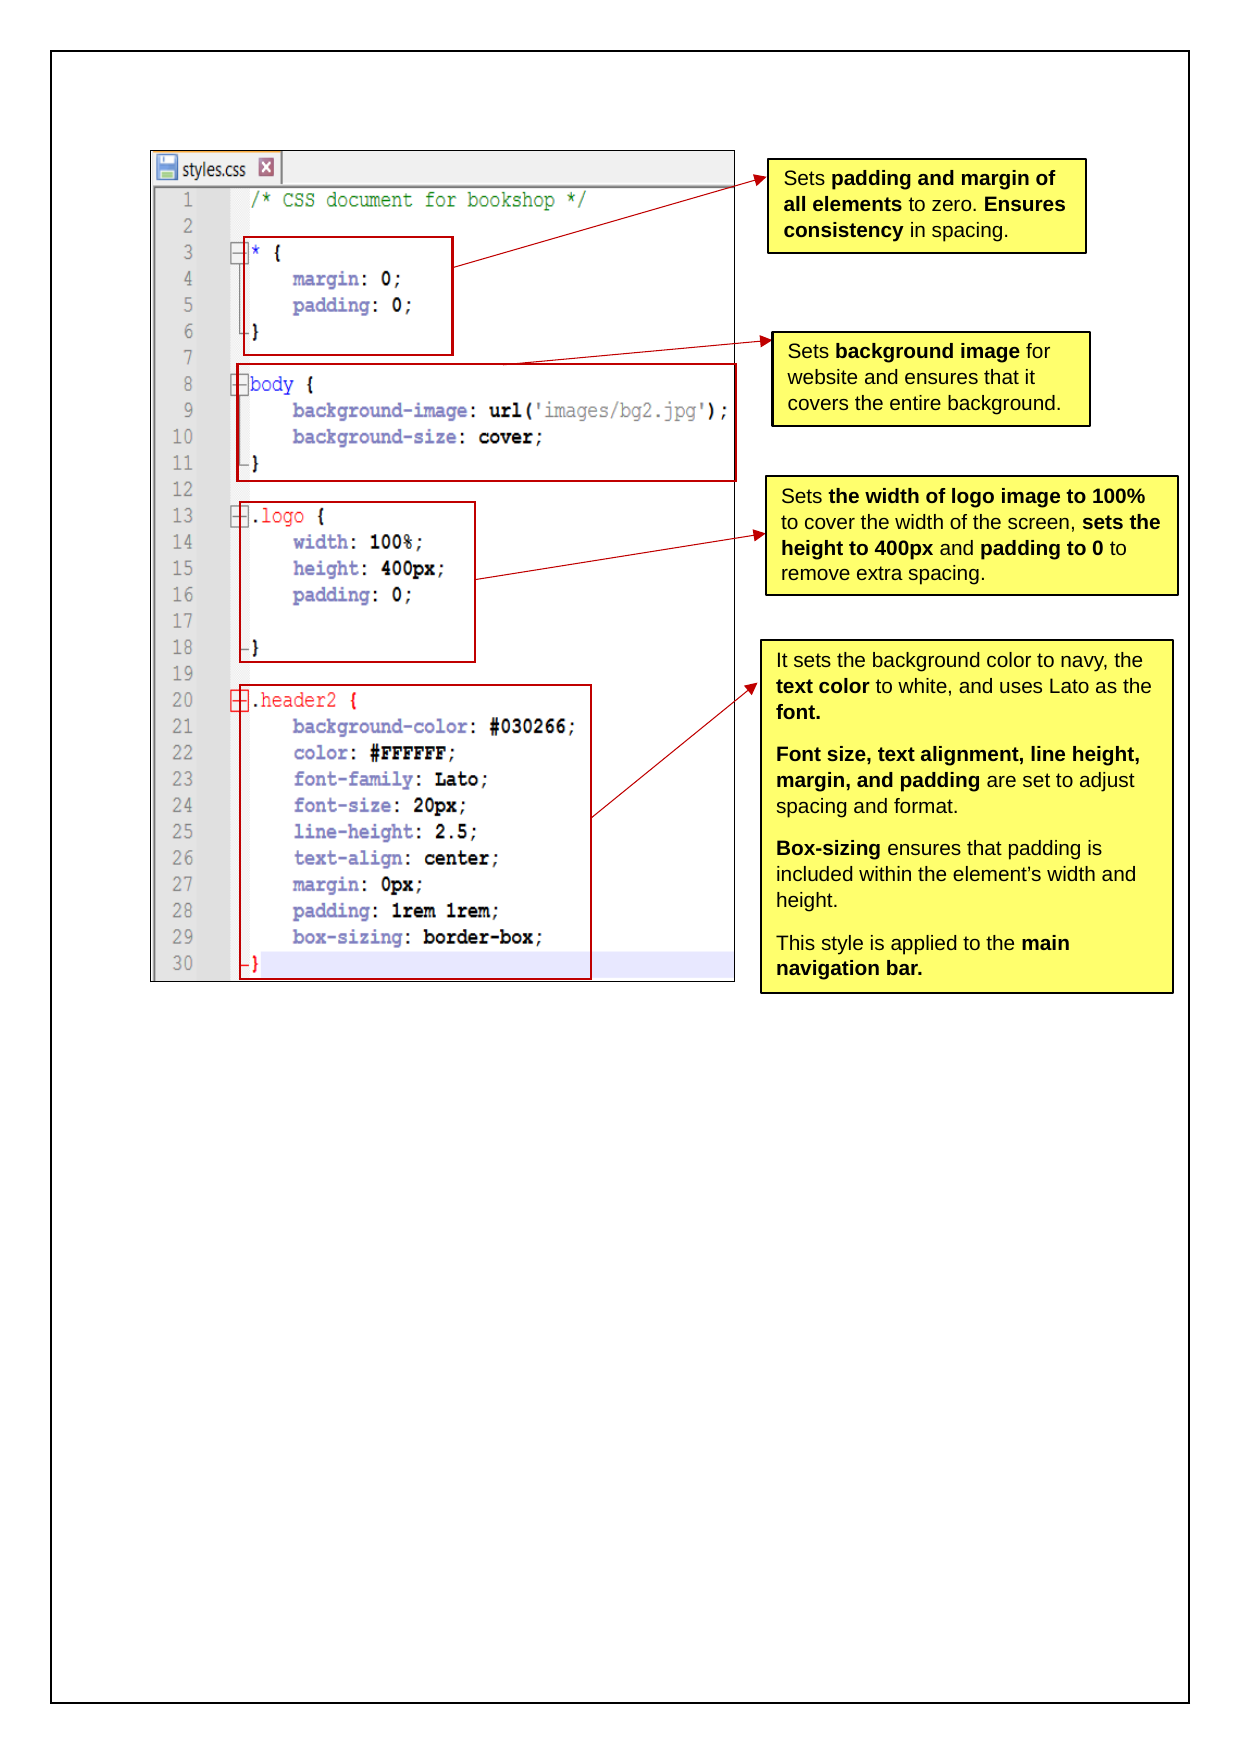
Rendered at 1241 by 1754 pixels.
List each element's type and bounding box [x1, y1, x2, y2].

picture [241, 503, 474, 661]
picture [241, 686, 590, 978]
picture [245, 238, 451, 354]
picture [239, 365, 734, 480]
picture [540, 345, 734, 363]
picture [151, 151, 734, 981]
